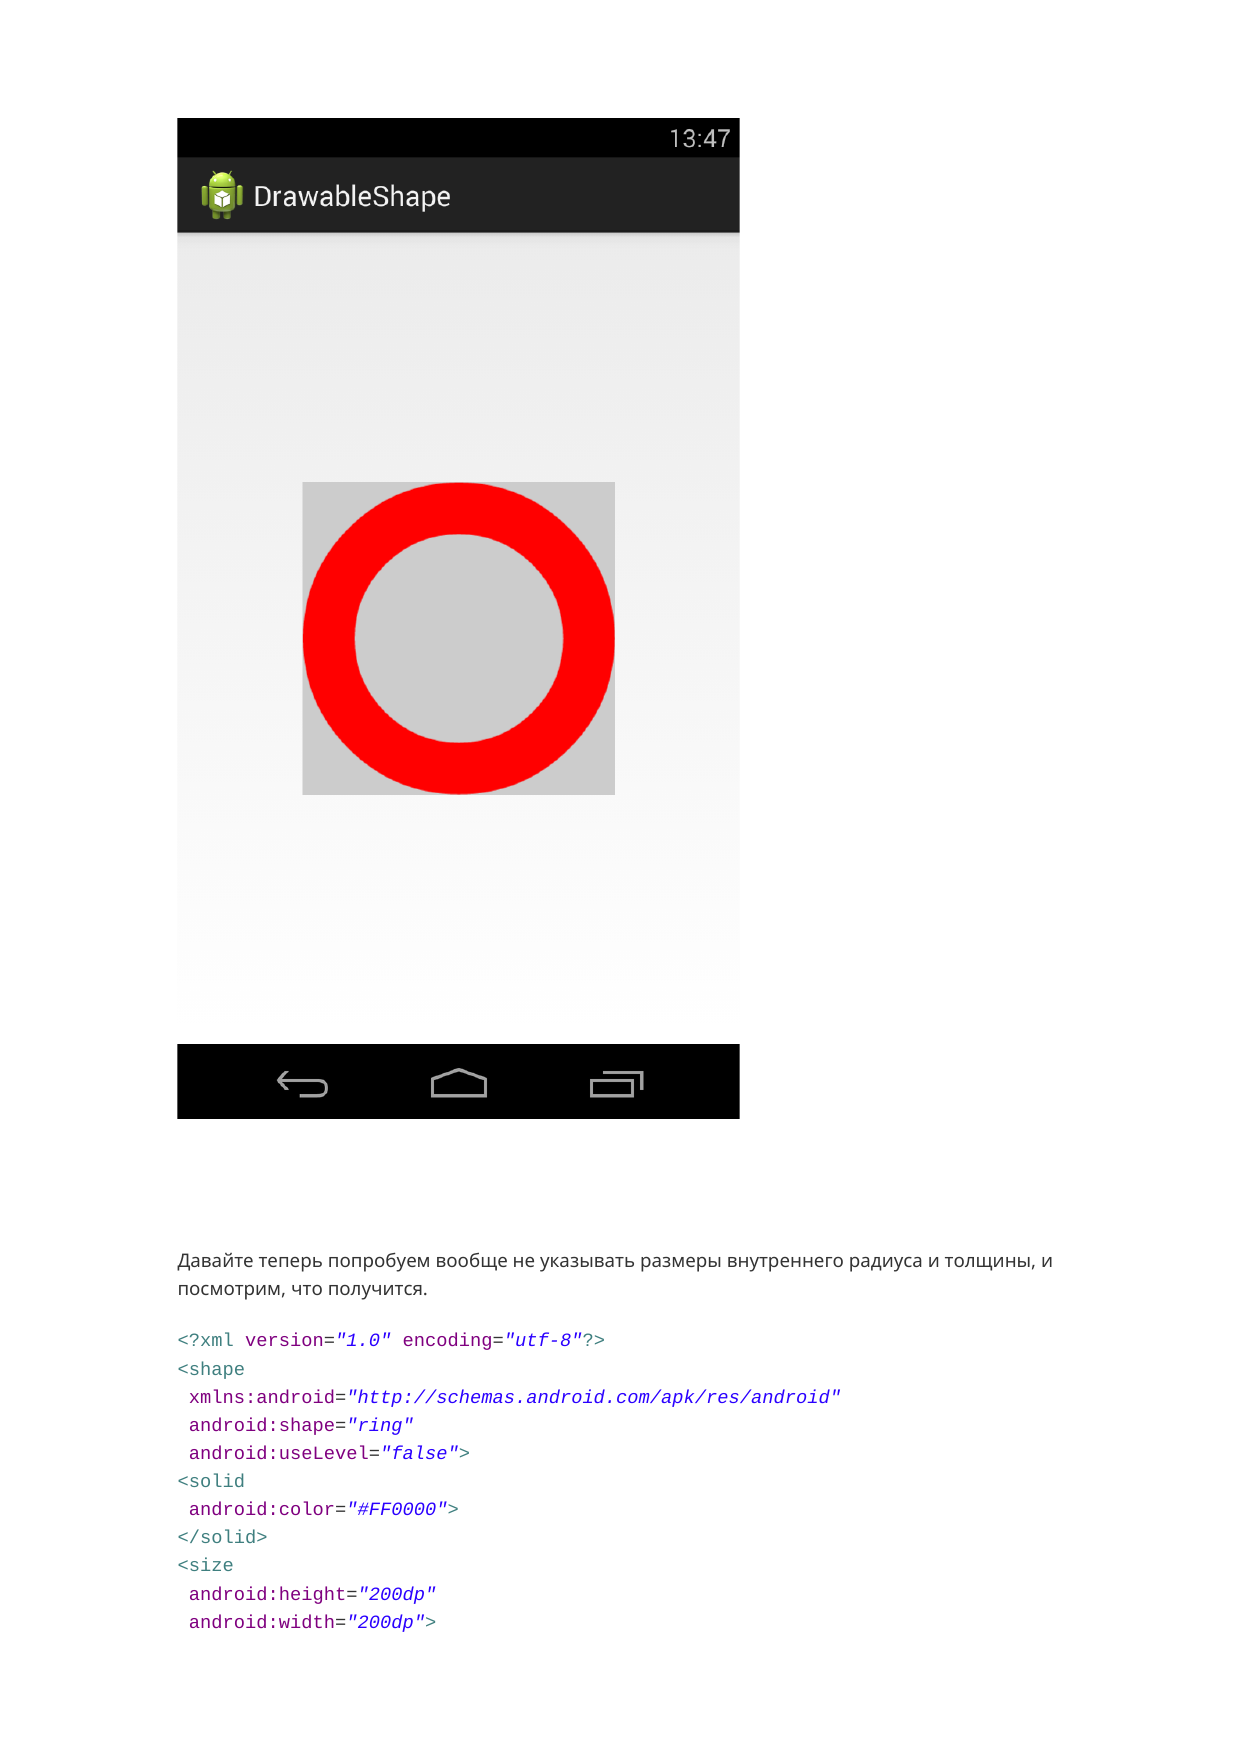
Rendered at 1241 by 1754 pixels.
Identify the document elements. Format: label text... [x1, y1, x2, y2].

text Давайте теперь попробуем вообще не указывать размеры внутреннего радиуса и толщины, и посмотрим, что получится. [177, 1245, 1152, 1301]
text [177, 1324, 1152, 1634]
picture [177, 118, 740, 1119]
